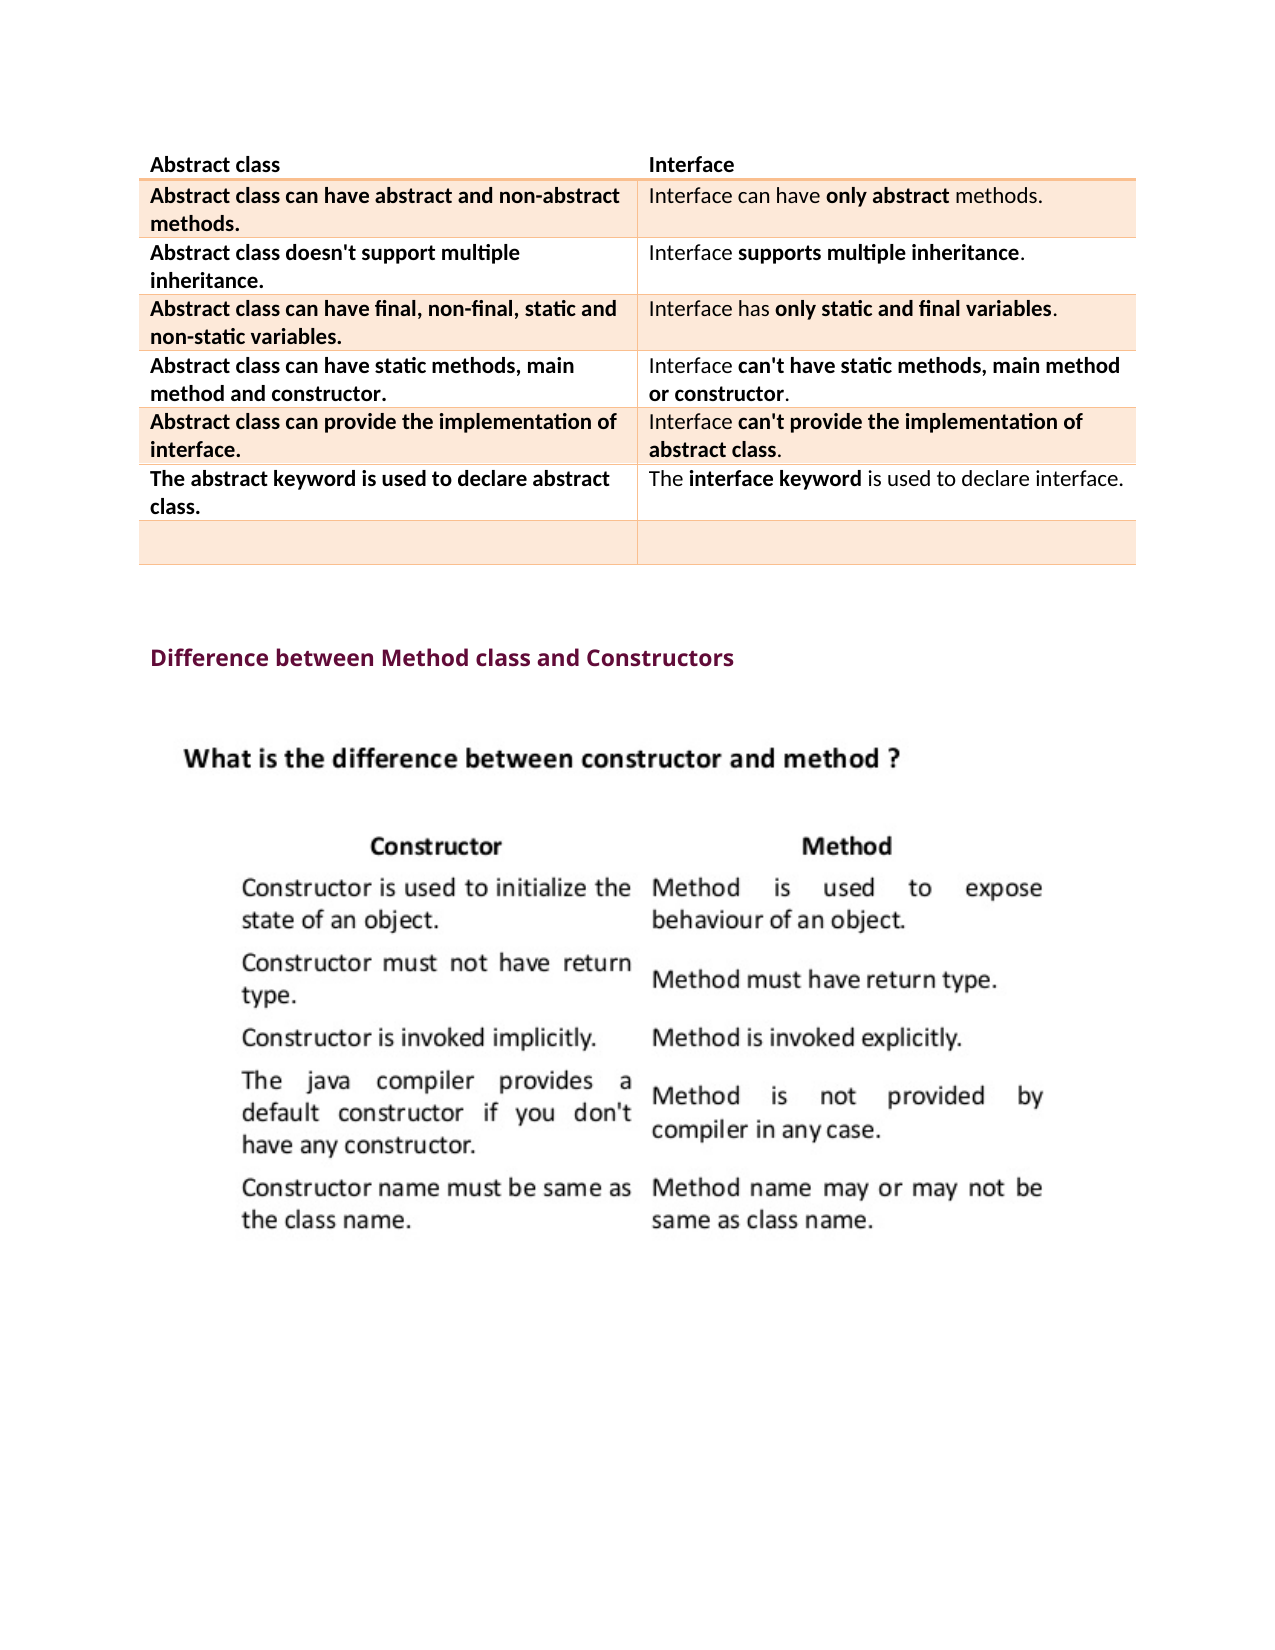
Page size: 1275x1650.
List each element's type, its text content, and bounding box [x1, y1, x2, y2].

table_cell Interface has only static and final variables. [638, 295, 1136, 350]
table_cell Interface can't provide the implementation of abstract class. [638, 408, 1136, 463]
table_cell Abstract class doesn't support multiple inheritance. [139, 238, 637, 294]
table_cell The interface keyword is used to declare interface. [638, 465, 1136, 520]
table_cell Interface can't have static methods, main method or constructor. [638, 351, 1136, 407]
table_header Abstract class [139, 150, 637, 178]
table_cell Abstract class can have abstract and non-abstract methods. [139, 181, 637, 237]
table_cell [638, 521, 1136, 564]
table_cell Abstract class can provide the implementation of interface. [139, 408, 637, 463]
table_cell The abstract keyword is used to declare abstract class. [139, 465, 637, 520]
table_cell Interface can have only abstract methods. [638, 181, 1136, 237]
text Difference between Method class and Constructors [150, 638, 1125, 674]
table_cell Abstract class can have final, non-final, static and non-static variables. [139, 295, 637, 350]
table_header Interface [638, 150, 1136, 178]
table_cell Interface supports multiple inheritance. [638, 238, 1136, 294]
picture [150, 702, 1125, 1435]
table_cell [139, 521, 637, 564]
table_cell Abstract class can have static methods, main method and constructor. [139, 351, 637, 407]
